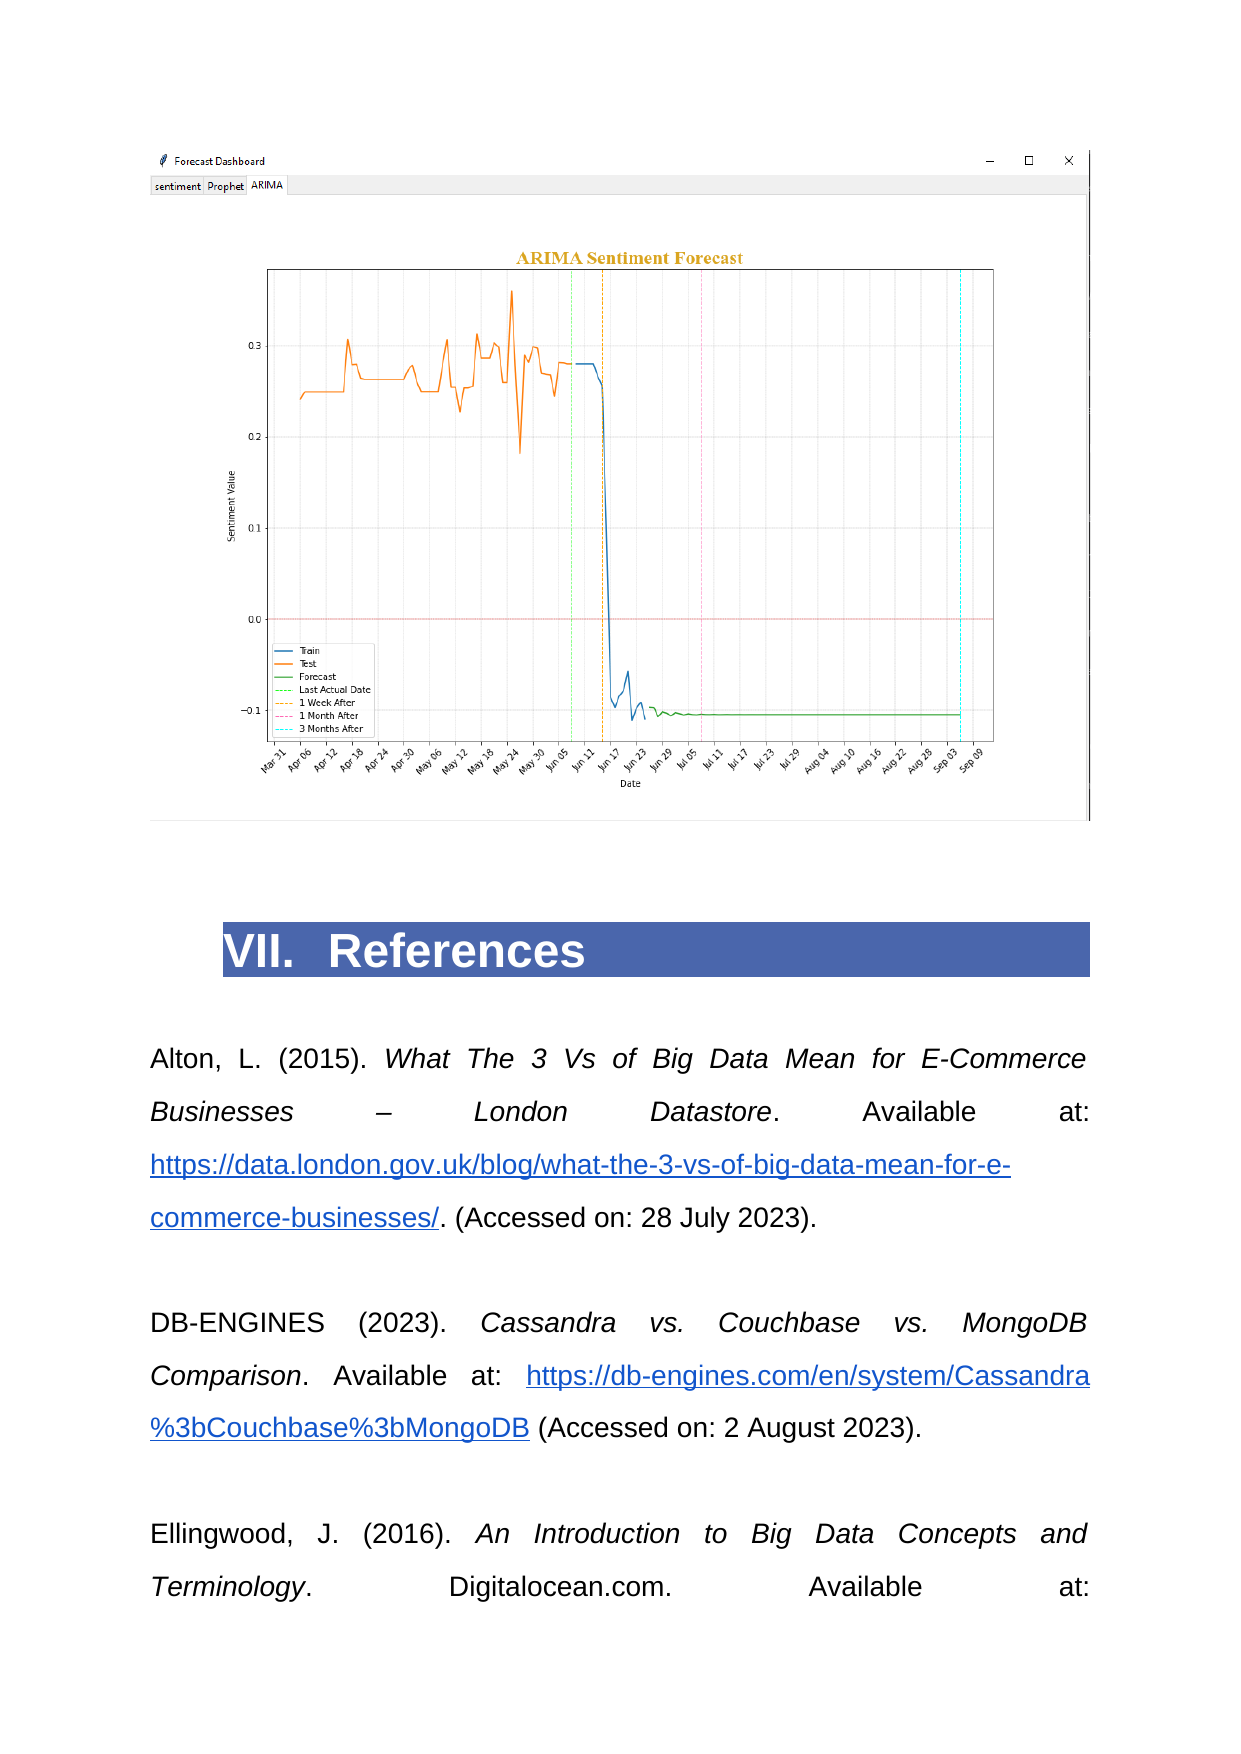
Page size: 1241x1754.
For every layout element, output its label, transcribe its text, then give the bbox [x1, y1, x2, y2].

subtitle VII. References [223, 922, 1090, 977]
picture [150, 150, 1091, 821]
text DB-ENGINES (2023). Cassandra vs. Couchbase vs. MongoDB Comparison. Available at: https://db-engines.com/en/system/Cassandra%3bCouchbase%3bMongoDB (Accessed on: 2 August 2023). [150, 1306, 1090, 1444]
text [150, 1517, 1090, 1602]
text Alton, L. (2015). What The 3 Vs of Big Data Mean for E-Commerce Businesses – London Datastore. Available at: https://data.london.gov.uk/blog/what-the-3-vs-of-big-data-mean-for-e-commerce-businesses/. (Accessed on: 28 July 2023). [150, 1042, 1090, 1233]
